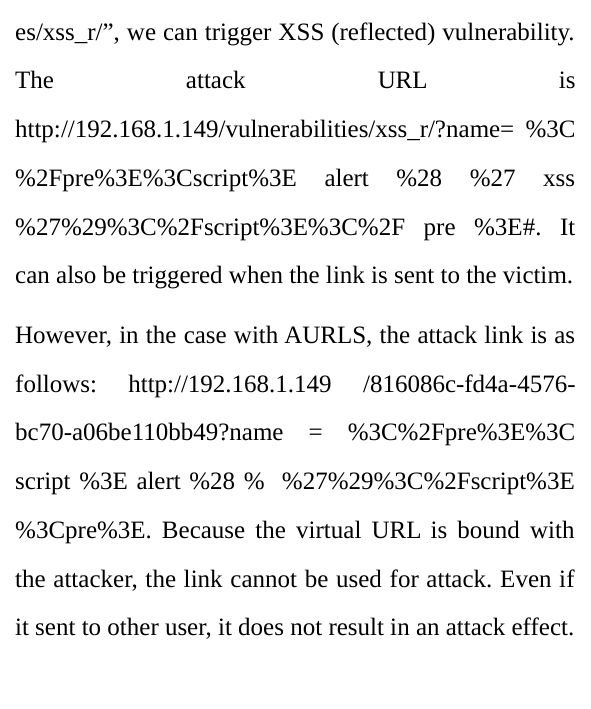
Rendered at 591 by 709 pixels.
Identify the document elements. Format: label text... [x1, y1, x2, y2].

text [15, 15, 576, 291]
text However, in the case with AURLS, the attack link is as follows: http://192.168.1.149 /816086c-fd4a-4576-bc70-a06be110bb49?name = %3C%2Fpre%3E%3C script %3E alert %28 % %27%29%3C%2Fscript%3E%3Cpre%3E. Because the virtual URL is bound with the attacker, the link cannot be used for attack. Even if it sent to other user, it does not result in an attack effect. [15, 318, 576, 643]
